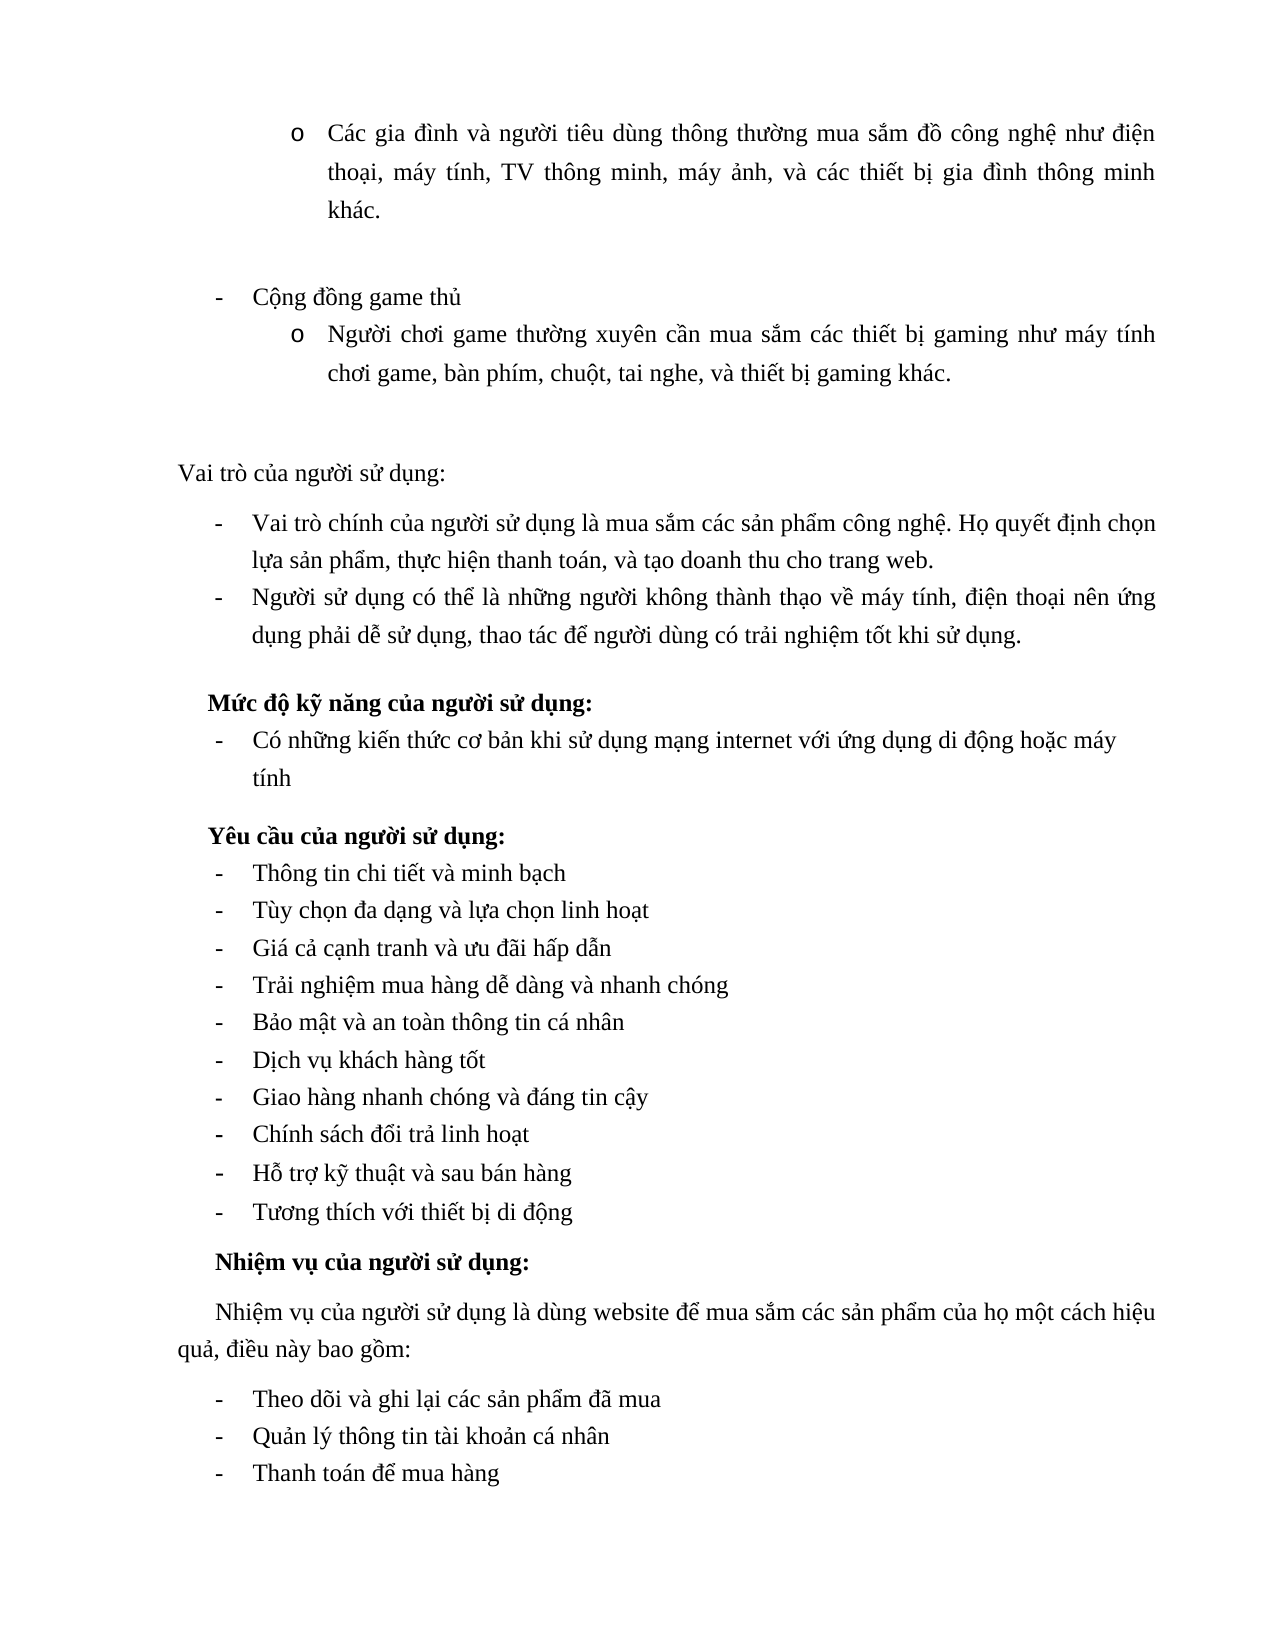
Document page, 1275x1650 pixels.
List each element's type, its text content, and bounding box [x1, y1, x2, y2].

list Dịch vụ khách hàng tốt [215, 1045, 1157, 1073]
list Vai trò chính của người sử dụng là mua sắm các sản phẩm công nghệ. Họ quyết định chọn lựa sản phẩm, thực hiện thanh toán, và tạo doanh thu cho trang web. [214, 508, 1157, 574]
list Bảo mật và an toàn thông tin cá nhân [215, 1007, 1157, 1036]
text Nhiệm vụ của người sử dụng: [177, 1247, 1157, 1276]
text Vai trò của người sử dụng: [177, 458, 1157, 487]
list Có những kiến thức cơ bản khi sử dụng mạng internet với ứng dụng di động hoặc máy tính [215, 726, 1157, 792]
list Quản lý thông tin tài khoản cá nhân [215, 1421, 1157, 1450]
list Cộng đồng game thủ [215, 282, 1157, 311]
list Thanh toán để mua hàng [215, 1458, 1157, 1487]
list Các gia đình và người tiêu dùng thông thường mua sắm đồ công nghệ như điện thoại, máy tính, TV thông minh, máy ảnh, và các thiết bị gia đình thông minh khác. [290, 118, 1157, 223]
list Người chơi game thường xuyên cần mua sắm các thiết bị gaming như máy tính chơi game, bàn phím, chuột, tai nghe, và thiết bị gaming khác. [290, 319, 1157, 387]
list Giá cả cạnh tranh và ưu đãi hấp dẫn [215, 933, 1157, 962]
list Trải nghiệm mua hàng dễ dàng và nhanh chóng [215, 970, 1157, 999]
list Thông tin chi tiết và minh bạch [215, 858, 1157, 887]
list Tùy chọn đa dạng và lựa chọn linh hoạt [215, 896, 1157, 924]
list Người sử dụng có thể là những người không thành thạo về máy tính, điện thoại nên ứng dụng phải dễ sử dụng, thao tác để người dùng có trải nghiệm tốt khi sử dụng. [214, 582, 1157, 648]
list Theo dõi và ghi lại các sản phẩm đã mua [215, 1384, 1157, 1412]
list Chính sách đổi trả linh hoạt [215, 1119, 1157, 1148]
list Hỗ trợ kỹ thuật và sau bán hàng [215, 1157, 1157, 1188]
text Nhiệm vụ của người sử dụng là dùng website để mua sắm các sản phẩm của họ một cách hiệu quả, điều này bao gồm: [177, 1297, 1157, 1363]
list Giao hàng nhanh chóng và đáng tin cậy [215, 1082, 1157, 1111]
list Tương thích với thiết bị di động [215, 1197, 1157, 1226]
text Mức độ kỹ năng của người sử dụng: [177, 688, 1157, 717]
text Yêu cầu của người sử dụng: [177, 821, 1157, 850]
